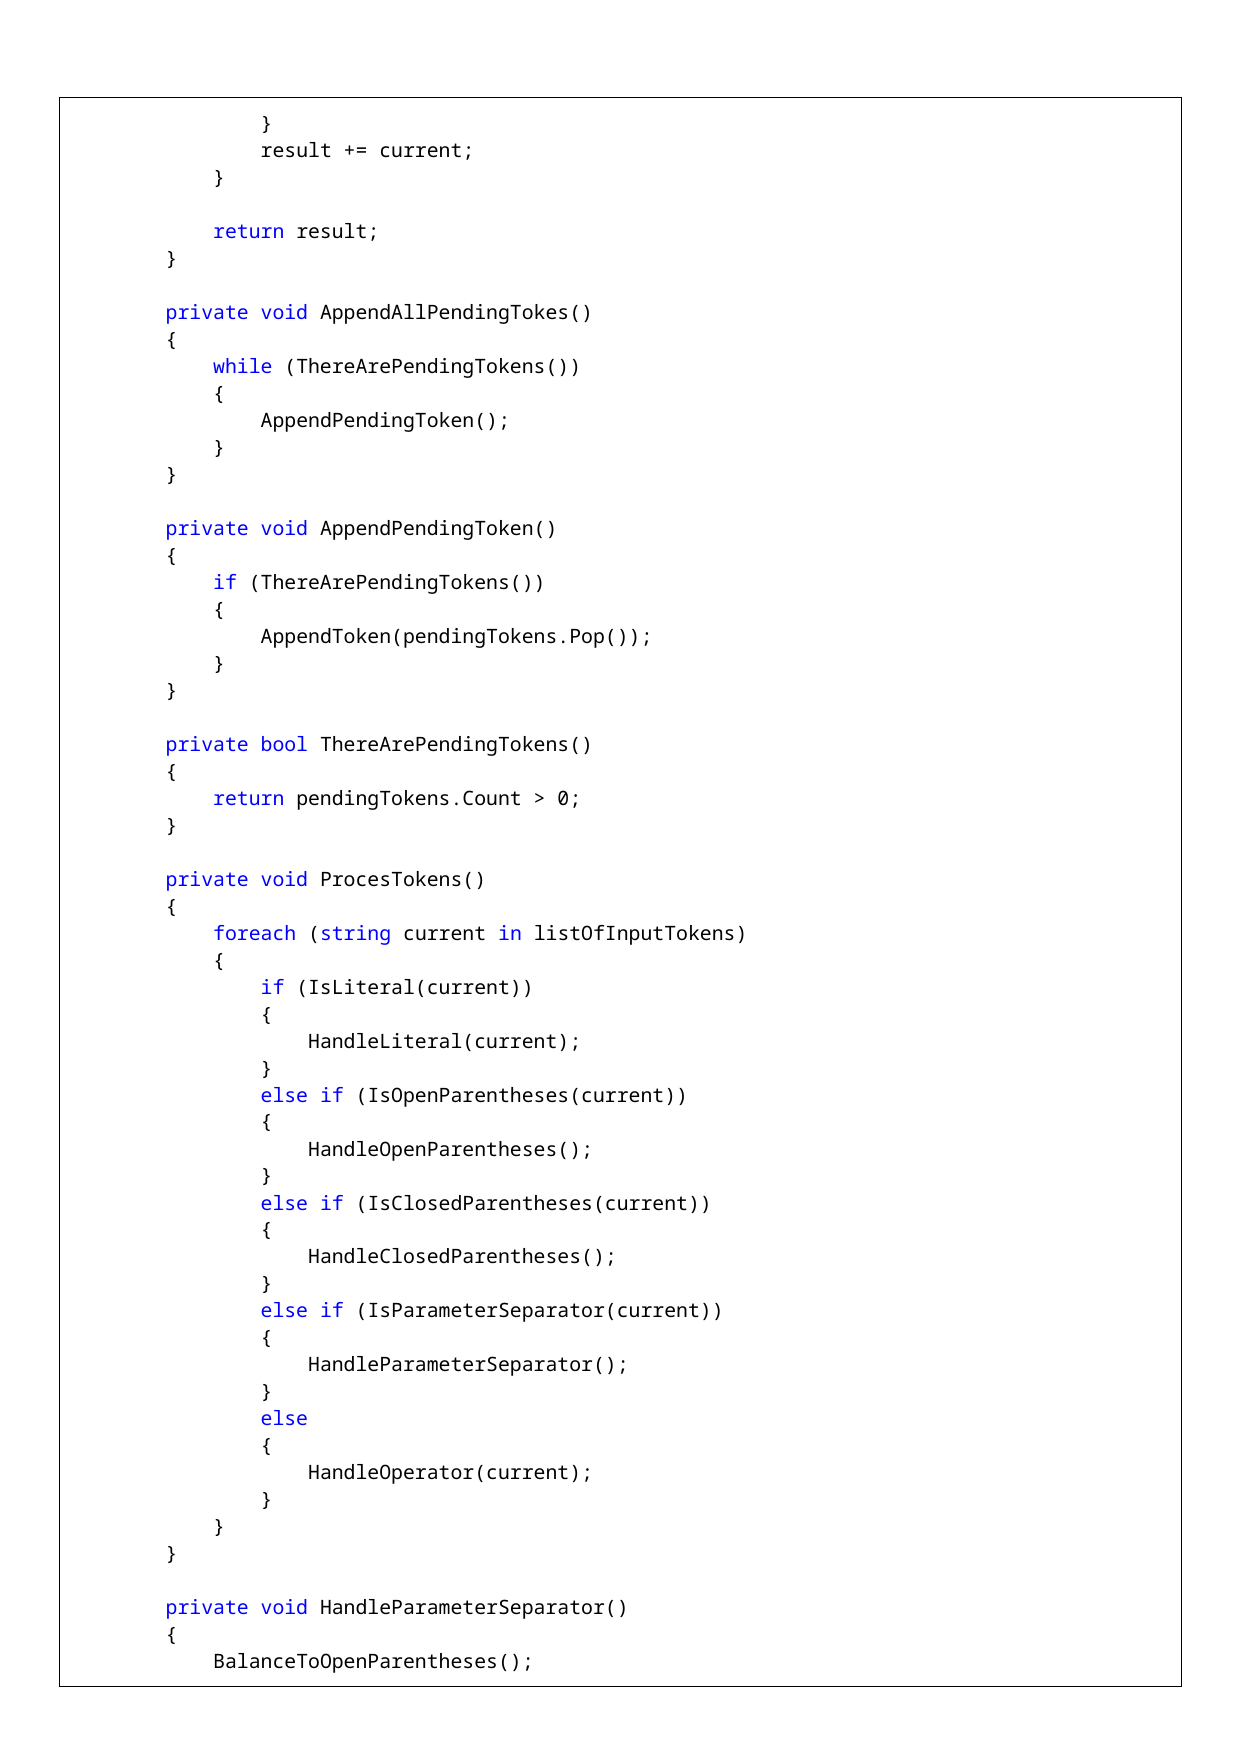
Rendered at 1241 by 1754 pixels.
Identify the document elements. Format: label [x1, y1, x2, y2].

table_cell [60, 98, 1181, 1686]
